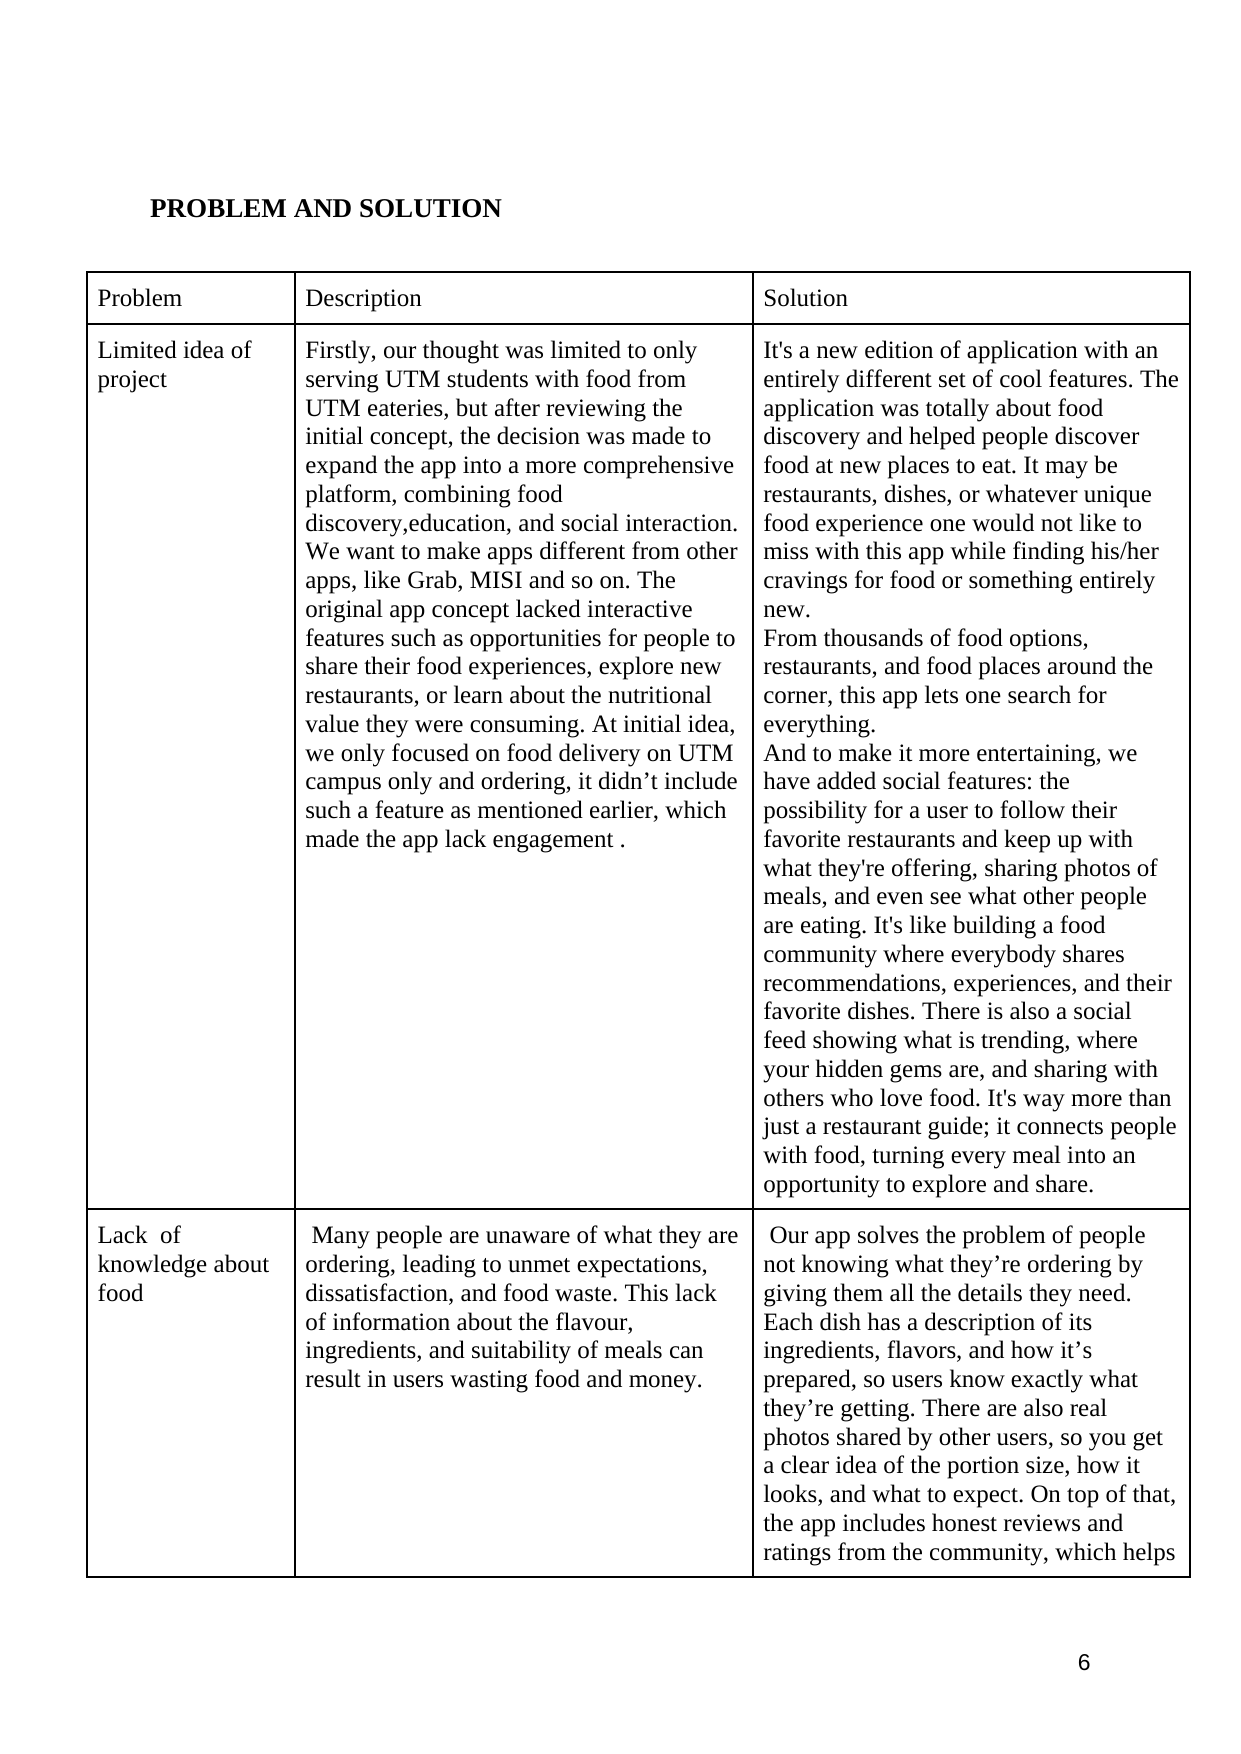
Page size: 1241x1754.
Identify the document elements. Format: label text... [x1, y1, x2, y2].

table_cell Firstly, our thought was limited to only serving UTM students with food from UTM eateries, but after reviewing the initial concept, the decision was made to expand the app into a more comprehensive platform, combining food discovery,education, and social interaction. We want to make apps different from other apps, like Grab, MISI and so on. The original app concept lacked interactive features such as opportunities for people to share their food experiences, explore new restaurants, or learn about the nutritional value they were consuming. At initial idea, we only focused on food delivery on UTM campus only and ordering, it didn’t include such a feature as mentioned earlier, which made the app lack engagement . [296, 325, 752, 1208]
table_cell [754, 1210, 1189, 1576]
table_header Solution [754, 273, 1189, 323]
table_cell Limited idea of project [88, 325, 294, 1208]
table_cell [296, 1210, 752, 1576]
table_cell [88, 1210, 294, 1576]
table_cell It's a new edition of application with an entirely different set of cool features. The application was totally about food discovery and helped people discover food at new places to eat. It may be restaurants, dishes, or whatever unique food experience one would not like to miss with this app while finding his/her cravings for food or something entirely new. From thousands of food options, restaurants, and food places around the corner, this app lets one search for everything. And to make it more entertaining, we have added social features: the possibility for a user to follow their favorite restaurants and keep up with what they're offering, sharing photos of meals, and even see what other people are eating. It's like building a food community where everybody shares recommendations, experiences, and their favorite dishes. There is also a social feed showing what is trending, where your hidden gems are, and sharing with others who love food. It's way more than just a restaurant guide; it connects people with food, turning every meal into an opportunity to explore and share. [754, 325, 1189, 1208]
table_header Description [296, 273, 752, 323]
text PROBLEM AND SOLUTION [150, 193, 1090, 224]
table_header Problem [88, 273, 294, 323]
